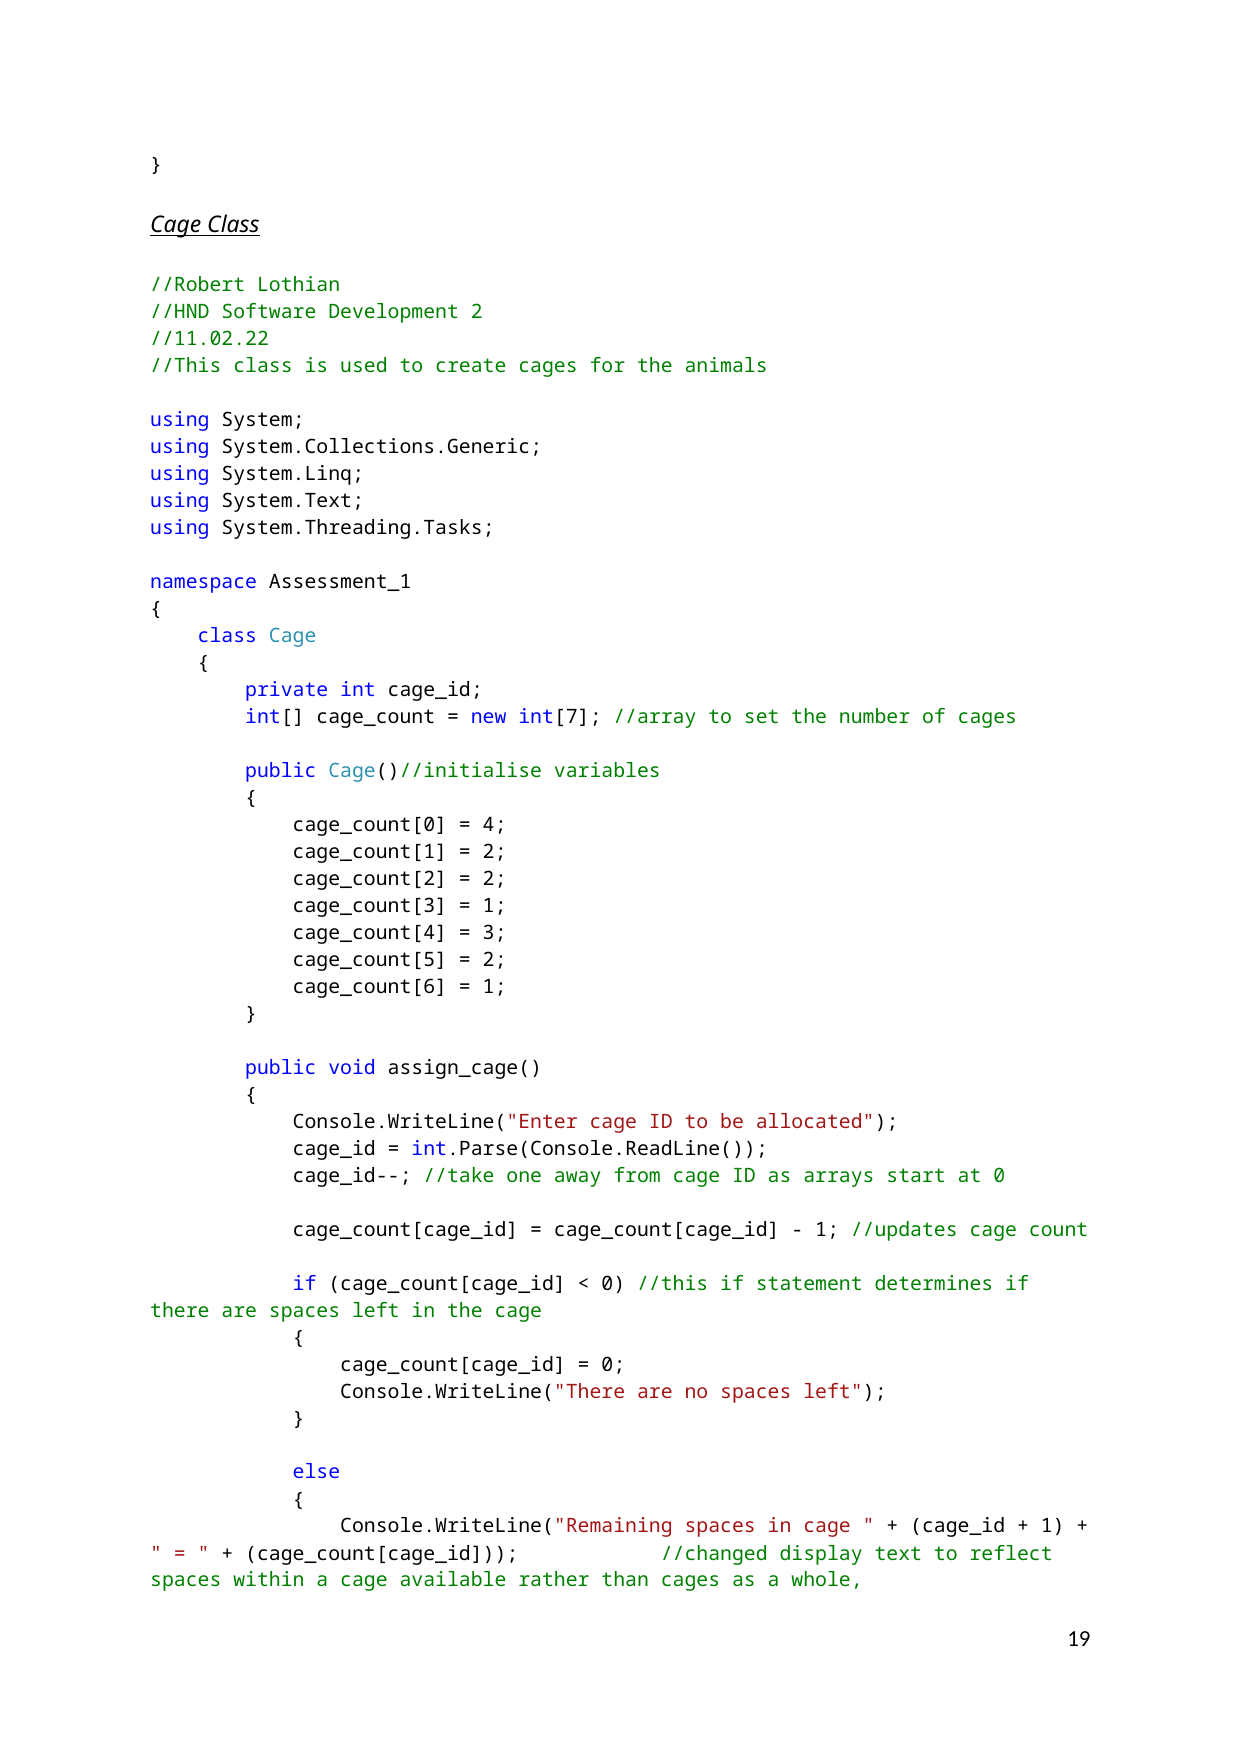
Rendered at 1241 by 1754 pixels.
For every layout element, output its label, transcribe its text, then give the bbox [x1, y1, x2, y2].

text if (cage_count[cage_id] < 0) //this if statement determines if there are spaces left in the cage [150, 1269, 1090, 1323]
text cage_count[3] = 1; [150, 891, 1090, 918]
text //This class is used to create cages for the animals [150, 352, 1090, 379]
text cage_count[cage_id] = cage_count[cage_id] - 1; //updates cage count [150, 1215, 1090, 1242]
text private int cage_id; [150, 675, 1090, 702]
text public void assign_cage() [150, 1053, 1090, 1080]
text //HND Software Development 2 [150, 298, 1090, 325]
text cage_id = int.Parse(Console.ReadLine()); [150, 1134, 1090, 1161]
text Cage Class [150, 208, 1090, 239]
text Console.WriteLine("There are no spaces left"); [150, 1377, 1090, 1404]
text { [150, 1323, 1090, 1350]
text { [150, 1485, 1090, 1512]
text public Cage()//initialise variables [150, 756, 1090, 783]
text cage_count[6] = 1; [150, 972, 1090, 999]
text cage_count[0] = 4; [150, 810, 1090, 837]
text using System.Collections.Generic; [150, 433, 1090, 459]
text class Cage [150, 621, 1090, 648]
text using System.Text; [150, 487, 1090, 513]
text cage_id--; //take one away from cage ID as arrays start at 0 [150, 1161, 1090, 1188]
text } [150, 999, 1090, 1026]
text cage_count[1] = 2; [150, 837, 1090, 864]
text { [150, 783, 1090, 810]
text using System.Linq; [150, 459, 1090, 487]
text cage_count[2] = 2; [150, 864, 1090, 891]
text using System.Threading.Tasks; [150, 513, 1090, 541]
text } [150, 150, 1090, 177]
text cage_count[4] = 3; [150, 918, 1090, 945]
text using System; [150, 406, 1090, 433]
text { [150, 648, 1090, 675]
text Console.WriteLine("Enter cage ID to be allocated"); [150, 1107, 1090, 1134]
text Console.WriteLine("Remaining spaces in cage " + (cage_id + 1) + " = " + (cage_count[cage_id])); //changed display text to reflect spaces within a cage available rather than cages as a whole, [150, 1512, 1090, 1593]
text else [150, 1458, 1090, 1485]
text { [150, 1080, 1090, 1107]
text { [150, 594, 1090, 621]
text namespace Assessment_1 [150, 567, 1090, 594]
text cage_count[cage_id] = 0; [150, 1350, 1090, 1377]
text int[] cage_count = new int[7]; //array to set the number of cages [150, 702, 1090, 729]
text cage_count[5] = 2; [150, 945, 1090, 972]
text } [150, 1404, 1090, 1431]
text //Robert Lothian [150, 271, 1090, 298]
text //11.02.22 [150, 325, 1090, 352]
